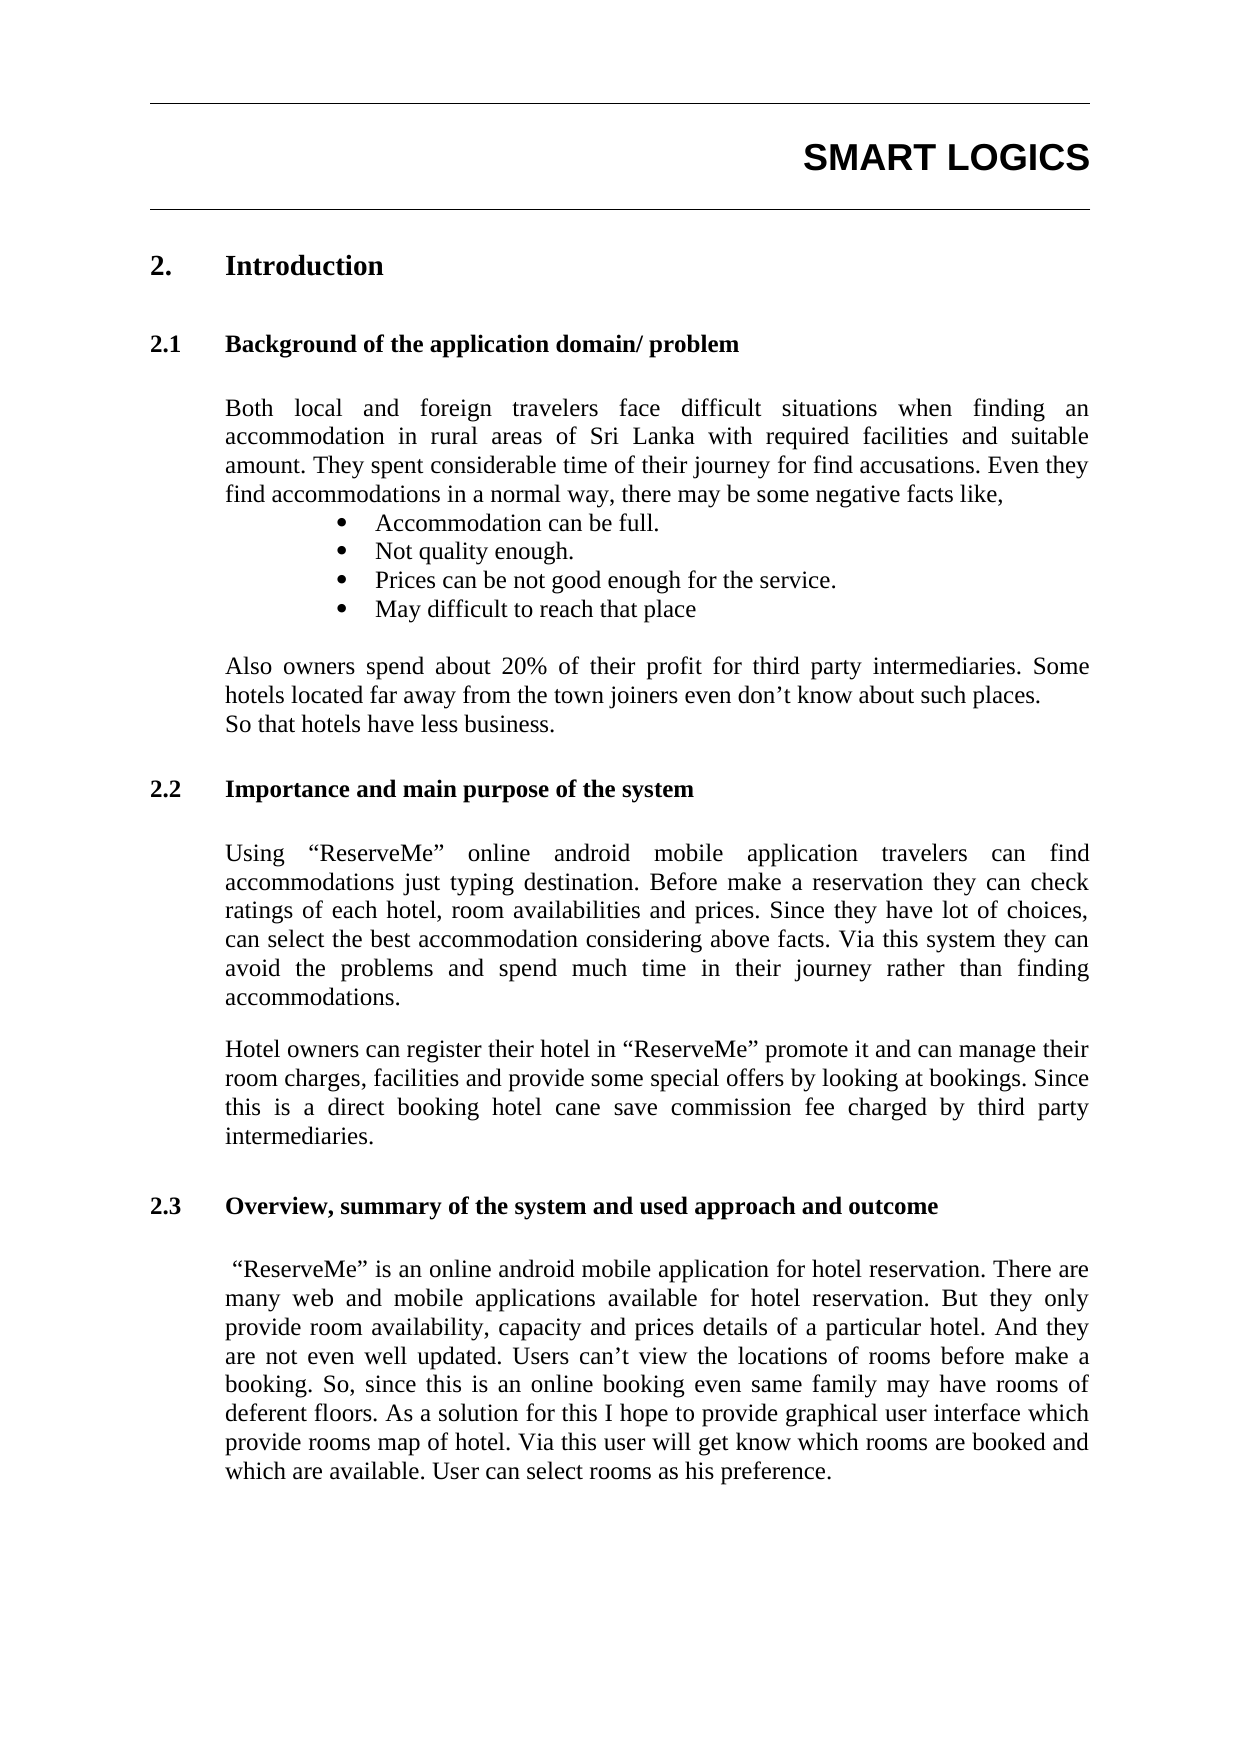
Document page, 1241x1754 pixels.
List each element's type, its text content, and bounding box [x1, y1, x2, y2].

subtitle Background of the application domain/ problem [150, 329, 1090, 358]
list Accommodation can be full. [337, 508, 1090, 536]
list Both local and foreign travelers face difficult situations when finding an accommodation in rural areas of Sri Lanka with required facilities and suitable amount. They spent considerable time of their journey for find accusations. Even they find accommodations in a normal way, there may be some negative facts like, [225, 393, 1090, 508]
list Prices can be not good enough for the service. [337, 565, 1090, 594]
list Using “ReserveMe” online android mobile application travelers can find accommodations just typing destination. Before make a reservation they can check ratings of each hotel, room availabilities and prices. Since they have lot of choices, can select the best accommodation considering above facts. Via this system they can avoid the problems and spend much time in their journey rather than finding accommodations. [225, 838, 1090, 1011]
list Not quality enough. [337, 536, 1090, 565]
list Also owners spend about 20% of their profit for third party intermediaries. Some hotels located far away from the town joiners even don’t know about such places. [225, 651, 1090, 709]
list May difficult to reach that place [337, 594, 1090, 623]
subtitle Overview, summary of the system and used approach and outcome [150, 1191, 1090, 1219]
subtitle Importance and main purpose of the system [150, 774, 1090, 803]
text “ReserveMe” is an online android mobile application for hotel reservation. There are many web and mobile applications available for hotel reservation. But they only provide room availability, capacity and prices details of a particular hotel. And they are not even well updated. Users can’t view the locations of rooms before make a booking. So, since this is an online booking even same family may have rooms of deferent floors. As a solution for this I hope to provide graphical user interface which provide rooms map of hotel. Via this user will get know which rooms are booked and which are available. User can select rooms as his preference. [225, 1254, 1090, 1484]
list Hotel owners can register their hotel in “ReserveMe” promote it and can manage their room charges, facilities and provide some special offers by looking at bookings. Since this is a direct booking hotel cane save commission fee charged by third party intermediaries. [225, 1034, 1090, 1149]
subtitle Introduction [150, 248, 1090, 281]
list So that hotels have less business. [225, 709, 1090, 738]
